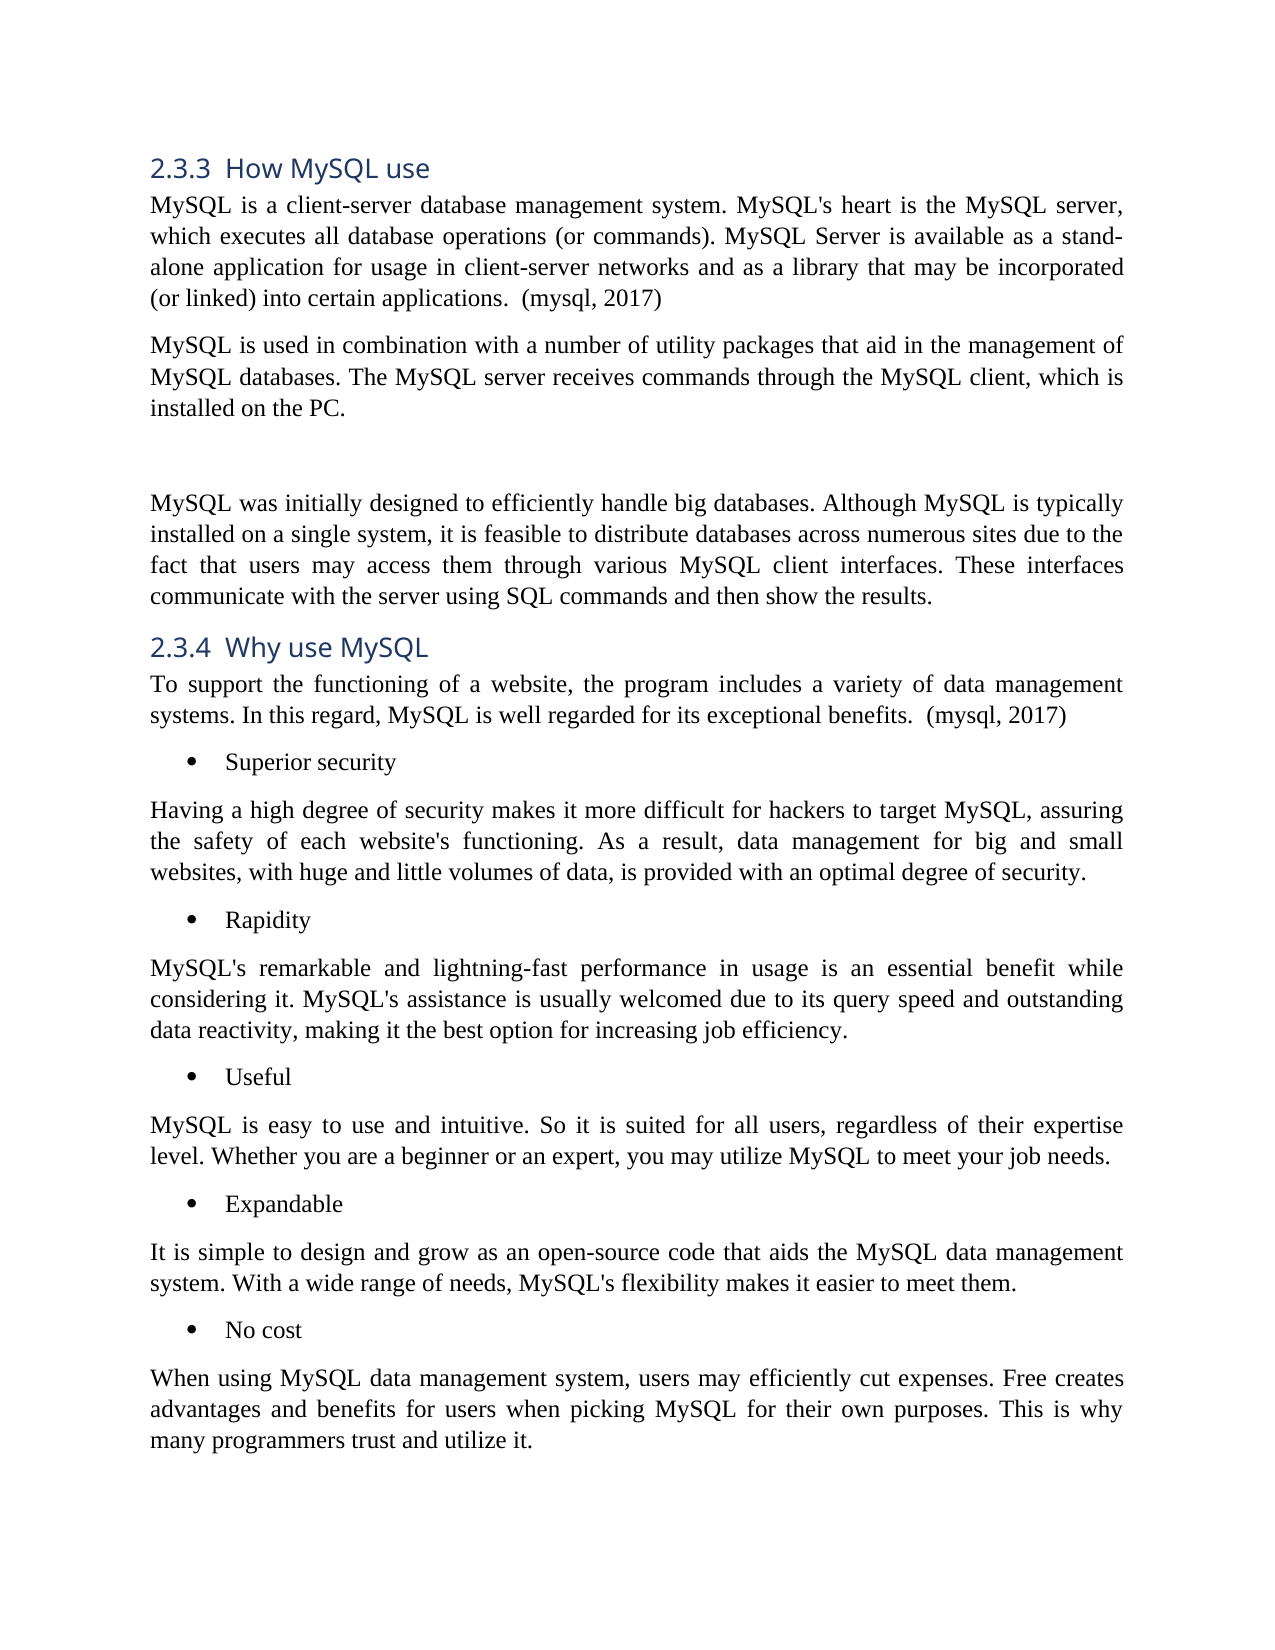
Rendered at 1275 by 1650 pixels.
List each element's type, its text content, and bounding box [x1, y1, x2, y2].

list No cost [187, 1315, 1125, 1344]
text MySQL was initially designed to efficiently handle big databases. Although MySQL is typically installed on a single system, it is feasible to distribute databases across numerous sites due to the fact that users may access them through various MySQL client interfaces. These interfaces communicate with the server using SQL commands and then show the results. [150, 488, 1125, 610]
list Rapidity [187, 905, 1125, 934]
subtitle Why use MySQL [150, 629, 1125, 666]
text MySQL is used in combination with a number of utility packages that aid in the management of MySQL databases. The MySQL server receives commands through the MySQL client, which is installed on the PC. [150, 331, 1125, 421]
text To support the functioning of a website, the program includes a variety of data management systems. In this regard, MySQL is well regarded for its exceptional benefits. [150, 669, 1125, 728]
text MySQL is easy to use and intuitive. So it is suited for all users, regardless of their expertise level. Whether you are a beginner or an expert, you may utilize MySQL to meet your job needs. [150, 1110, 1125, 1170]
text Having a high degree of security makes it more difficult for hackers to target MySQL, assuring the safety of each website's functioning. As a result, data management for big and small websites, with huge and little volumes of data, is provided with an optimal degree of security. [150, 795, 1125, 886]
subtitle How MySQL use [150, 150, 1125, 187]
list Expandable [187, 1189, 1125, 1218]
list Superior security [187, 747, 1125, 776]
text MySQL's remarkable and lightning-fast performance in usage is an essential benefit while considering it. MySQL's assistance is usually welcomed due to its query speed and outstanding data reactivity, making it the best option for increasing job efficiency. [150, 953, 1125, 1043]
text When using MySQL data management system, users may efficiently cut expenses. Free creates advantages and benefits for users when picking MySQL for their own purposes. This is why many programmers trust and utilize it. [150, 1363, 1125, 1454]
text It is simple to design and grow as an open-source code that aids the MySQL data management system. With a wide range of needs, MySQL's flexibility makes it easier to meet them. [150, 1237, 1125, 1296]
text MySQL is a client-server database management system. MySQL's heart is the MySQL server, which executes all database operations (or commands). MySQL Server is available as a stand-alone application for usage in client-server networks and as a library that may be incorporated (or linked) into certain applications. [150, 190, 1125, 312]
list Useful [187, 1062, 1125, 1091]
